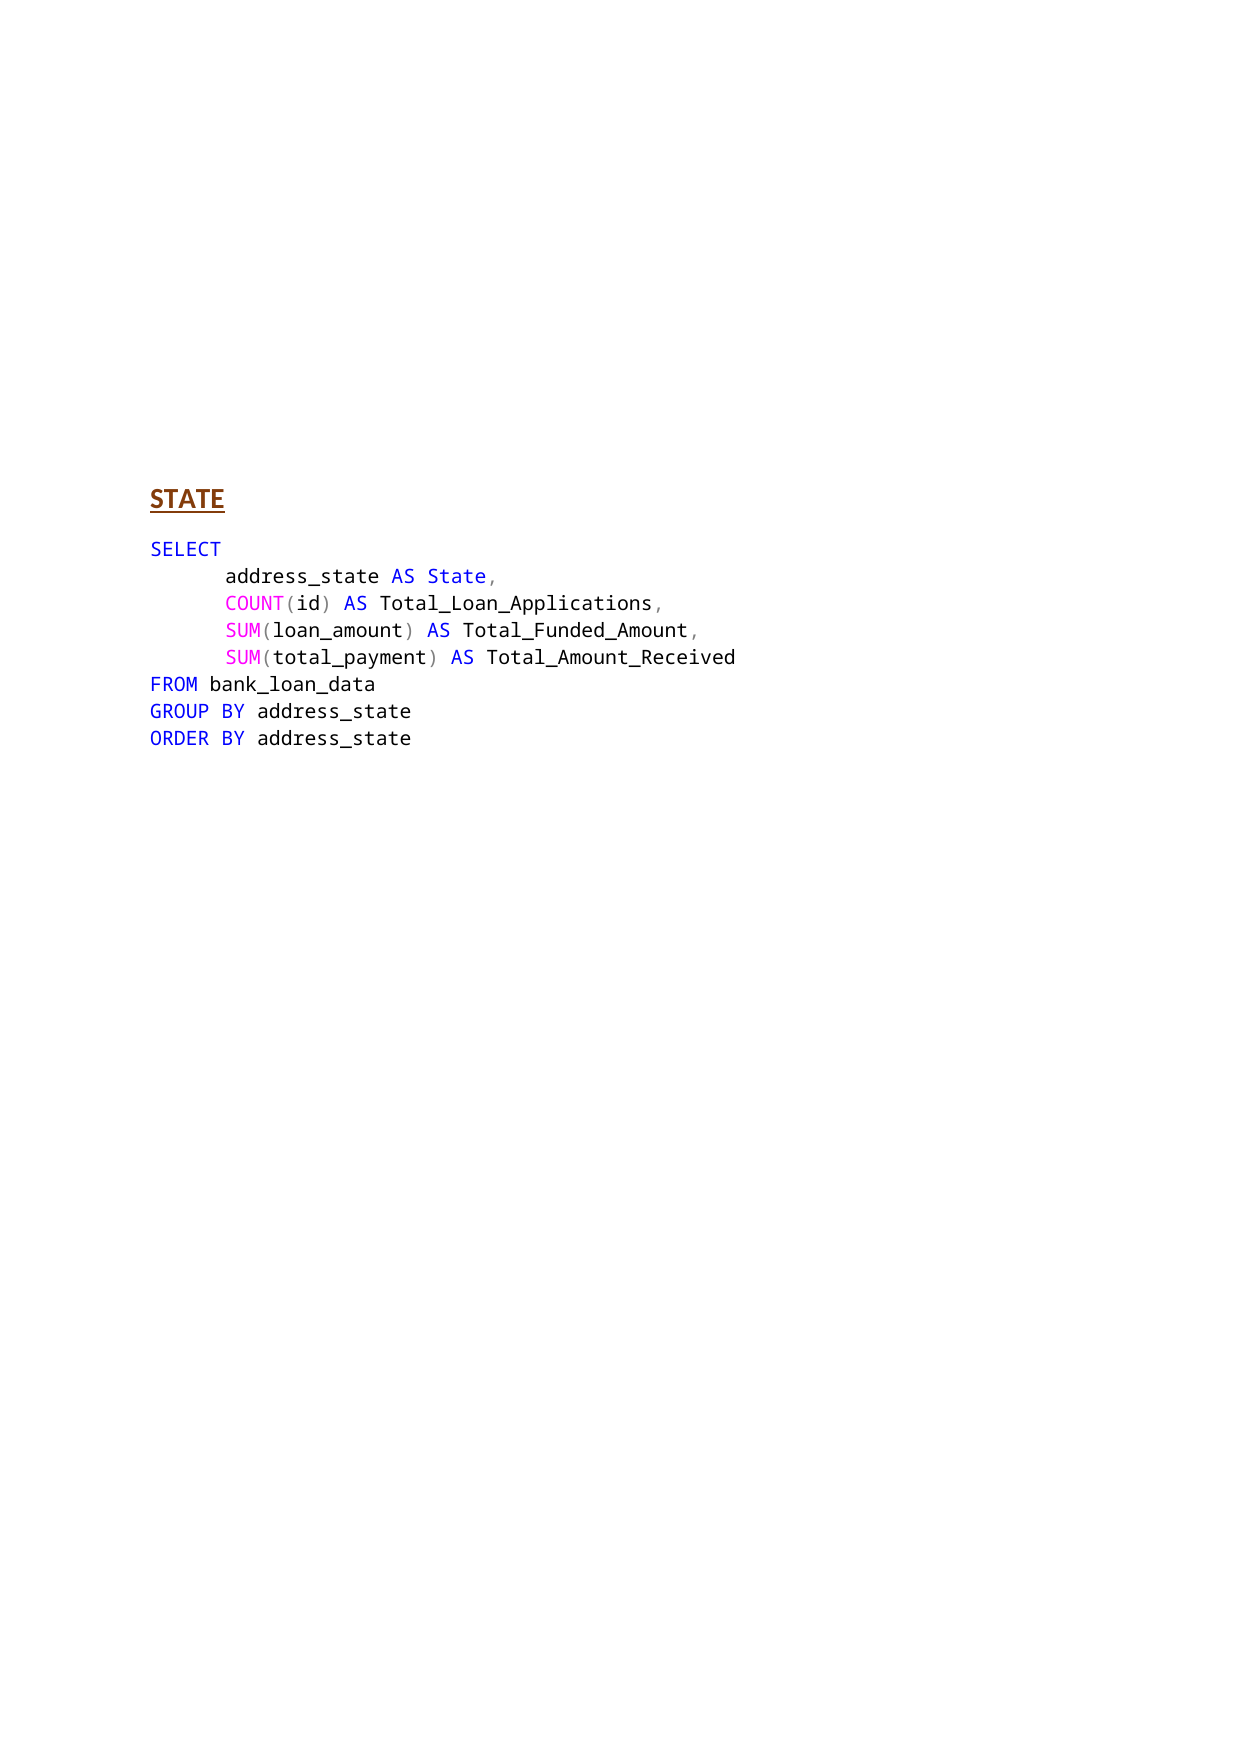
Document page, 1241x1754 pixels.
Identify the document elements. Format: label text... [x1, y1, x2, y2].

text COUNT(id) AS Total_Loan_Applications, [150, 590, 1090, 617]
text FROM bank_loan_data [150, 671, 1090, 698]
text ORDER BY address_state [150, 724, 1090, 752]
text STATE [150, 481, 1090, 516]
text address_state AS State, [150, 563, 1090, 590]
text SUM(loan_amount) AS Total_Funded_Amount, [150, 617, 1090, 644]
text SUM(total_payment) AS Total_Amount_Received [150, 644, 1090, 671]
text GROUP BY address_state [150, 698, 1090, 724]
text SELECT [150, 536, 1090, 563]
